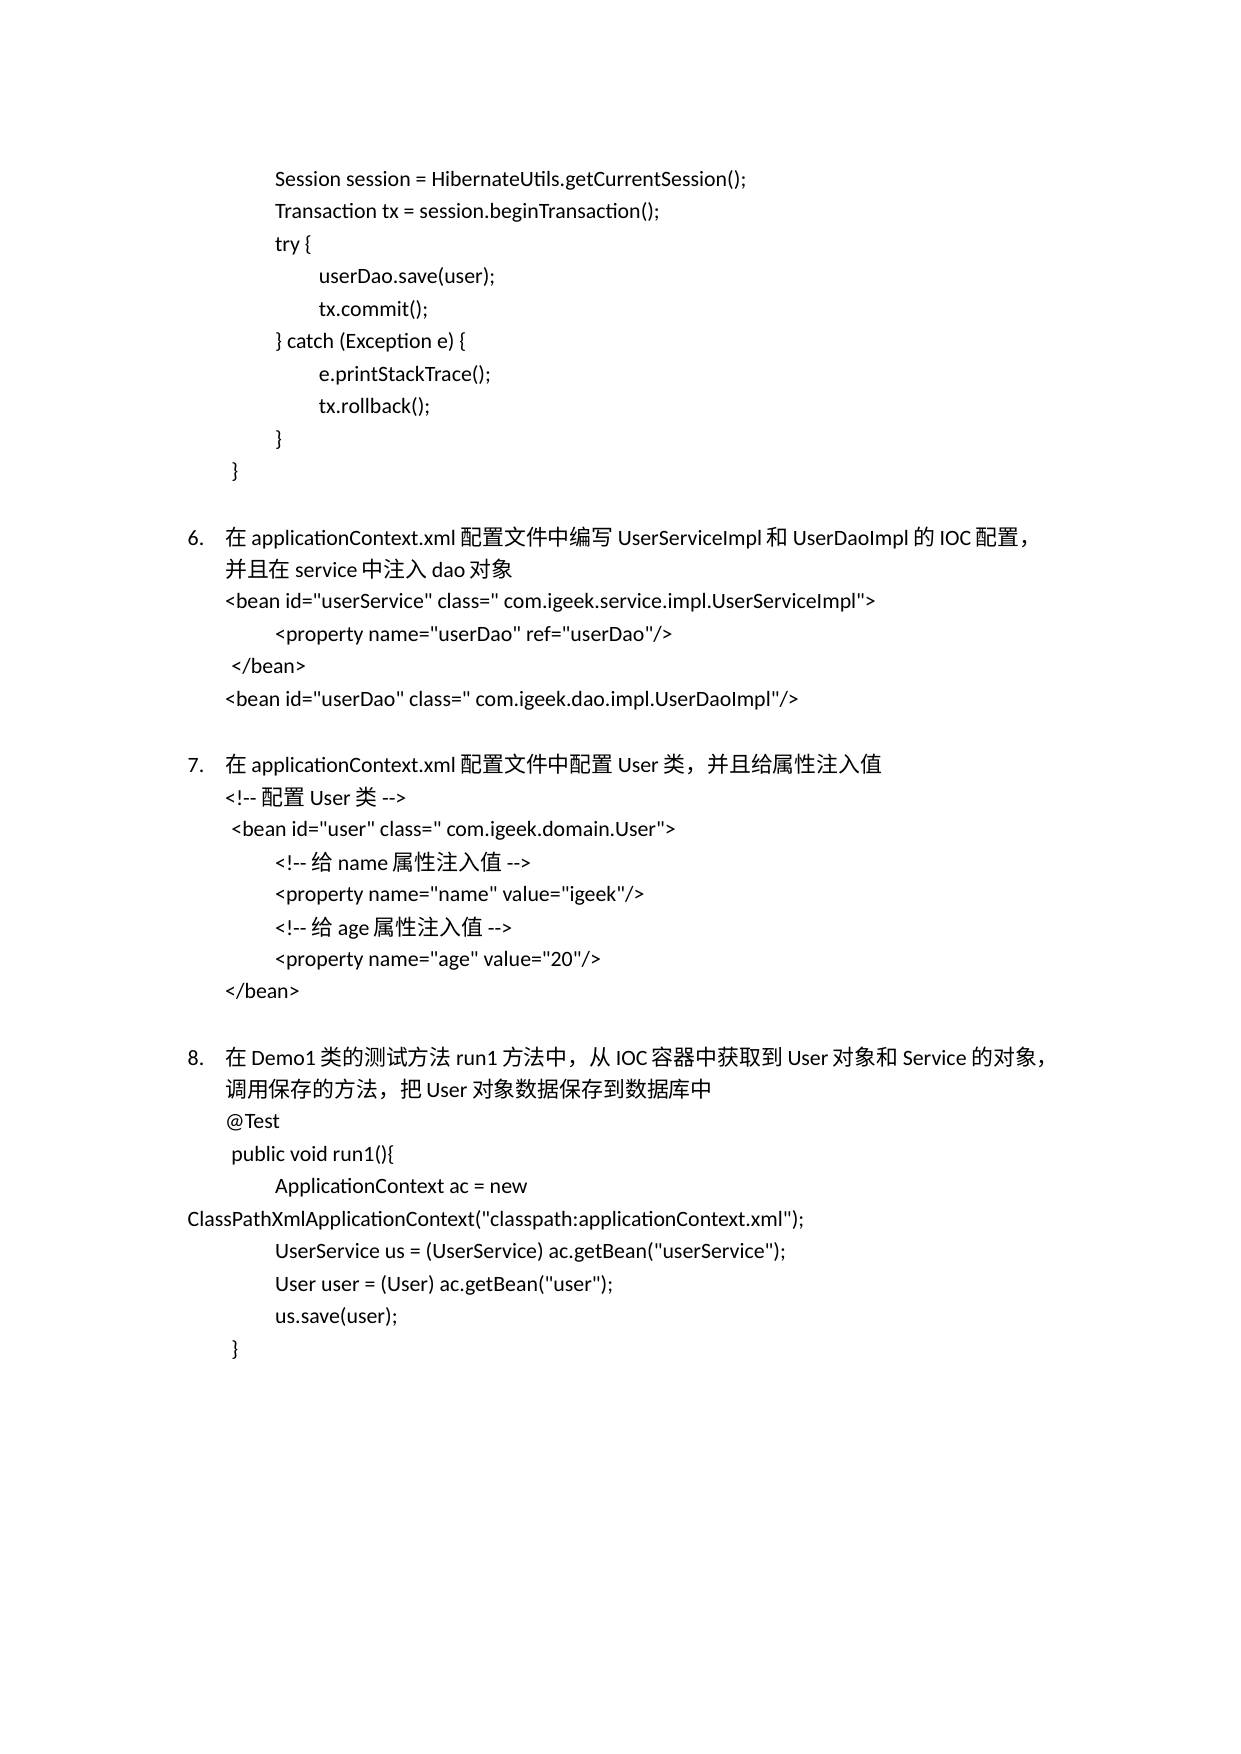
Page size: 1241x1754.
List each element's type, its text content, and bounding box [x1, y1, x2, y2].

text tx.rollback(); [187, 389, 1053, 422]
text try { [187, 227, 1053, 259]
list } [225, 1332, 1053, 1364]
text ApplicationContext ac = new ClassPathXmlApplicationContext("classpath:applicationContext.xml"); [187, 1169, 1053, 1234]
list </bean> [225, 974, 1053, 1039]
text } [187, 422, 1053, 454]
list <bean id="userDao" class=" com.igeek.dao.impl.UserDaoImpl"/> [225, 682, 1053, 747]
text Session session = HibernateUtils.getCurrentSession(); [187, 162, 1053, 194]
text tx.commit(); [187, 292, 1053, 324]
list } [225, 454, 1053, 519]
text userDao.save(user); [187, 259, 1053, 292]
text <property name="name" value="igeek"/> [187, 877, 1053, 909]
text <!-- 给name属性注入值 --> [187, 844, 1053, 877]
text e.printStackTrace(); [187, 357, 1053, 389]
list 在applicationContext.xml配置文件中编写UserServiceImpl和UserDaoImpl的IOC配置，并且在service中注入dao对象 <bean id="userService" class=" com.igeek.service.impl.UserServiceImpl"> [187, 519, 1053, 617]
list 在applicationContext.xml配置文件中配置User类，并且给属性注入值 <!-- 配置User类 --> [187, 747, 1053, 812]
list 在Demo1类的测试方法run1方法中，从IOC容器中获取到User对象和Service的对象，调用保存的方法，把User对象数据保存到数据库中 @Test [187, 1039, 1053, 1137]
text Transaction tx = session.beginTransaction(); [187, 194, 1053, 227]
text <!-- 给age属性注入值 --> [187, 909, 1053, 942]
text public void run1(){ [187, 1137, 1053, 1169]
text </bean> [187, 649, 1053, 682]
text } catch (Exception e) { [187, 324, 1053, 357]
text <bean id="user" class=" com.igeek.domain.User"> [187, 812, 1053, 844]
text <property name="userDao" ref="userDao"/> [187, 617, 1053, 649]
text UserService us = (UserService) ac.getBean("userService"); [187, 1234, 1053, 1267]
text us.save(user); [187, 1299, 1053, 1332]
text <property name="age" value="20"/> [187, 942, 1053, 974]
text User user = (User) ac.getBean("user"); [187, 1267, 1053, 1299]
